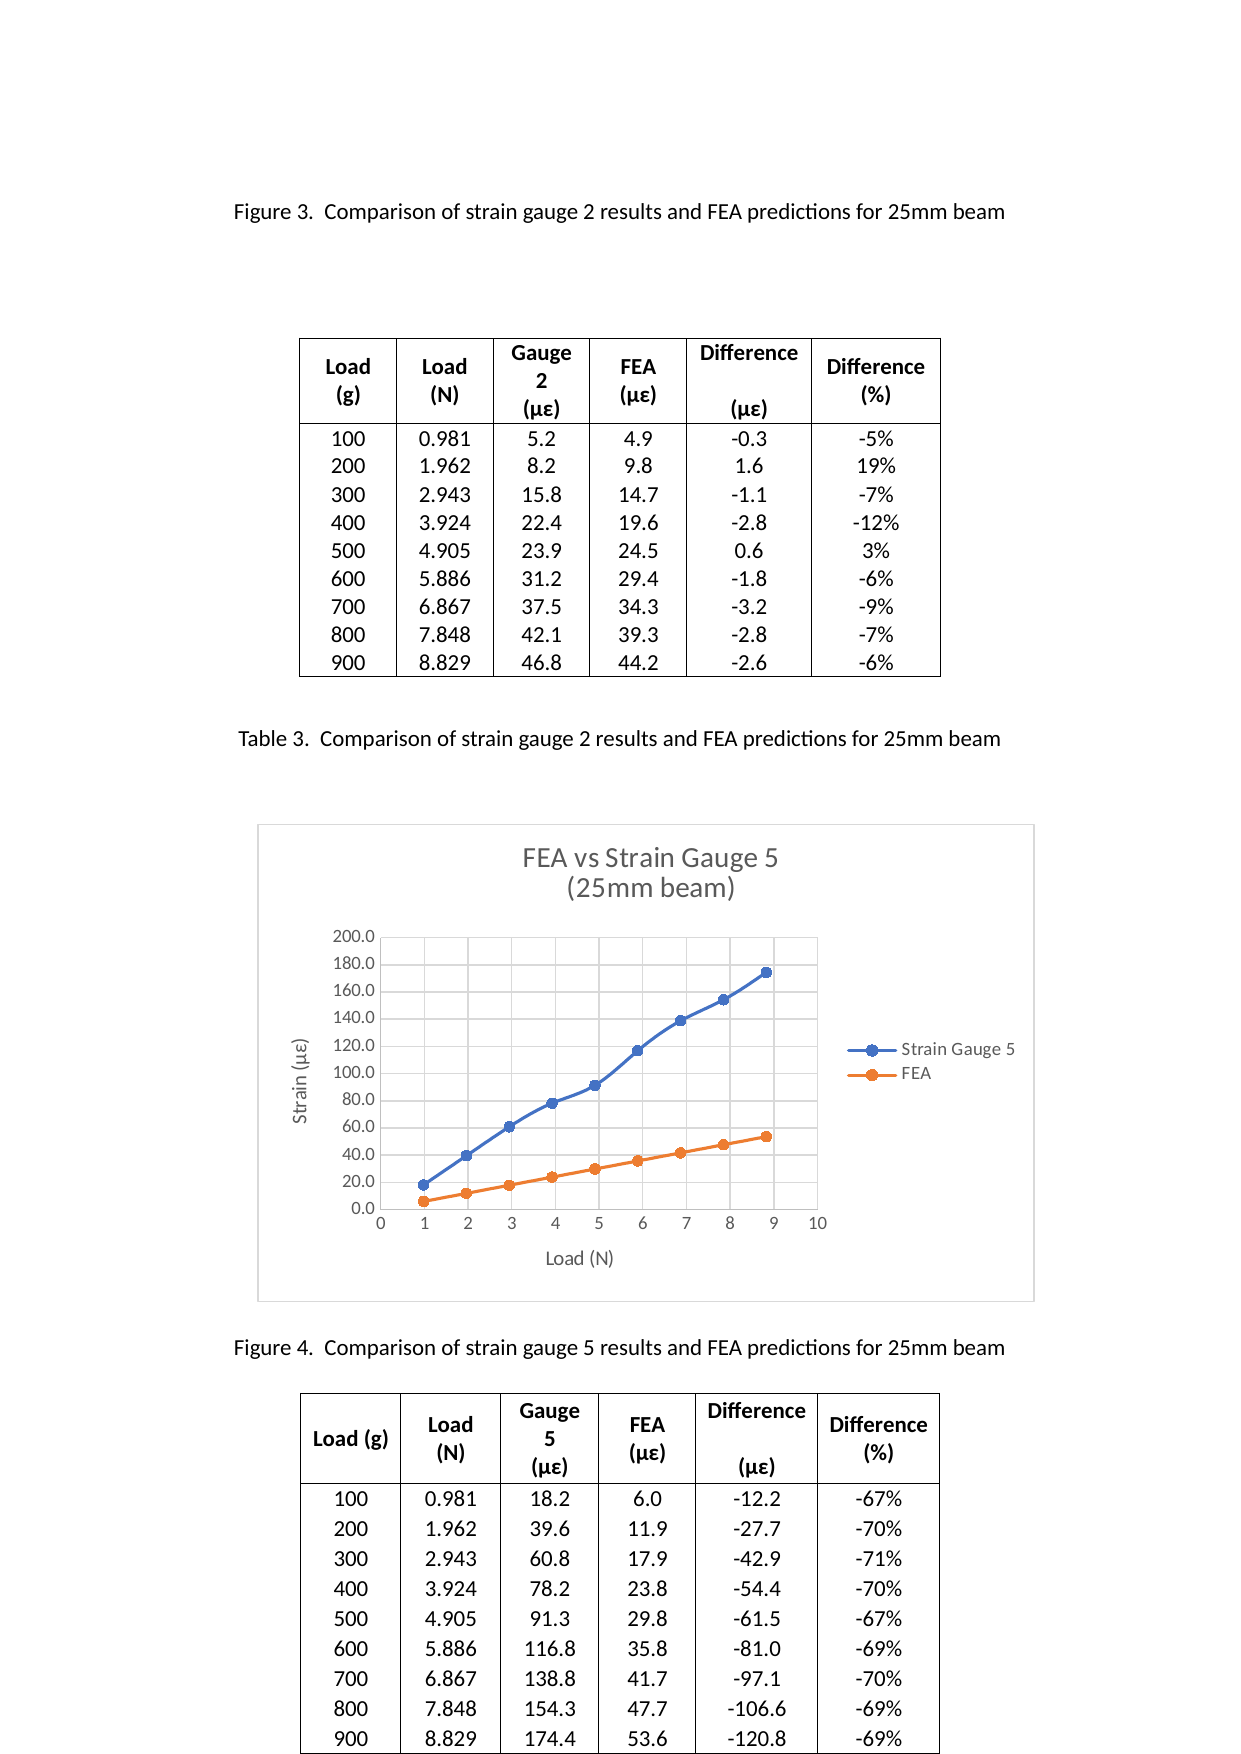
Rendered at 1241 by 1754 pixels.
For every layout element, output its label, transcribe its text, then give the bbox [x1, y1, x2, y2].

table_cell 900 [301, 1723, 400, 1753]
table_cell -1.8 [687, 564, 811, 592]
table_cell 5.886 [397, 564, 493, 592]
table_cell 5.2 [494, 424, 589, 452]
table_cell 154.3 [501, 1693, 598, 1723]
table_cell -70% [818, 1513, 939, 1543]
table_cell 600 [301, 1633, 400, 1663]
table_cell 100 [300, 424, 396, 452]
table_cell -2.6 [687, 648, 811, 676]
table_cell -70% [818, 1663, 939, 1693]
table_cell 29.4 [590, 564, 686, 592]
table_cell 8.829 [397, 648, 493, 676]
table_cell 138.8 [501, 1663, 598, 1693]
table_cell 4.905 [397, 536, 493, 564]
table_cell 17.9 [599, 1543, 695, 1573]
table_cell -69% [818, 1723, 939, 1753]
table_cell 800 [301, 1693, 400, 1723]
table_cell 0.981 [397, 424, 493, 452]
table_cell -7% [812, 480, 940, 508]
table_cell 41.7 [599, 1663, 695, 1693]
table_cell -2.8 [687, 508, 811, 536]
table_cell 5.886 [401, 1633, 500, 1663]
table_cell 700 [300, 592, 396, 620]
table_cell -67% [818, 1484, 939, 1513]
table_cell 900 [300, 648, 396, 676]
table_cell 47.7 [599, 1693, 695, 1723]
table_header Gauge 5 (µε) [501, 1394, 598, 1483]
table_header Load (N) [401, 1394, 500, 1483]
table_cell 46.8 [494, 648, 589, 676]
table_cell 44.2 [590, 648, 686, 676]
table_cell 19% [812, 452, 940, 480]
text Figure 4. Comparison of strain gauge 5 results and FEA predictions for 25mm beam [150, 1333, 1090, 1361]
table_cell 600 [300, 564, 396, 592]
table_cell -69% [818, 1693, 939, 1723]
table_cell 3% [812, 536, 940, 564]
table_cell -12% [812, 508, 940, 536]
table_cell -71% [818, 1543, 939, 1573]
table_cell 7.848 [401, 1693, 500, 1723]
table_cell -1.1 [687, 480, 811, 508]
table_header FEA (µε) [599, 1394, 695, 1483]
table_cell 39.6 [501, 1513, 598, 1543]
table_cell 6.0 [599, 1484, 695, 1513]
table_cell -61.5 [696, 1603, 817, 1633]
table_cell -54.4 [696, 1573, 817, 1603]
table_cell 8.829 [401, 1723, 500, 1753]
table_cell -42.9 [696, 1543, 817, 1573]
table_header Load (N) [397, 339, 493, 423]
table_cell -70% [818, 1573, 939, 1603]
table_cell 15.8 [494, 480, 589, 508]
table_header FEA (µε) [590, 339, 686, 423]
table_cell 200 [300, 452, 396, 480]
table_cell 24.5 [590, 536, 686, 564]
table_header Difference (%) [818, 1394, 939, 1483]
table_cell 3.924 [397, 508, 493, 536]
table_cell -81.0 [696, 1633, 817, 1663]
table_cell 500 [301, 1603, 400, 1633]
table_cell 11.9 [599, 1513, 695, 1543]
table_cell -120.8 [696, 1723, 817, 1753]
table_header Load (g) [300, 339, 396, 423]
table_cell 174.4 [501, 1723, 598, 1753]
table_cell 2.943 [397, 480, 493, 508]
table_cell 4.905 [401, 1603, 500, 1633]
table_cell 1.6 [687, 452, 811, 480]
table_cell 7.848 [397, 620, 493, 648]
table_cell 23.9 [494, 536, 589, 564]
table_header Load (g) [301, 1394, 400, 1483]
table_cell 300 [301, 1543, 400, 1573]
table_header Difference (%) [812, 339, 940, 423]
table_cell 9.8 [590, 452, 686, 480]
table_cell 0.6 [687, 536, 811, 564]
table_cell 18.2 [501, 1484, 598, 1513]
table_header Gauge 2 (µε) [494, 339, 589, 423]
table_cell 0.981 [401, 1484, 500, 1513]
text Figure 3. Comparison of strain gauge 2 results and FEA predictions for 25mm beam [150, 197, 1090, 225]
table_cell 42.1 [494, 620, 589, 648]
table_cell 4.9 [590, 424, 686, 452]
table_cell 91.3 [501, 1603, 598, 1633]
table_cell -6% [812, 564, 940, 592]
table_cell -6% [812, 648, 940, 676]
table_cell 700 [301, 1663, 400, 1693]
table_cell -2.8 [687, 620, 811, 648]
table_cell 2.943 [401, 1543, 500, 1573]
table_cell 6.867 [401, 1663, 500, 1693]
table_cell -69% [818, 1633, 939, 1663]
table_cell -106.6 [696, 1693, 817, 1723]
table_cell 31.2 [494, 564, 589, 592]
text Table 3. Comparison of strain gauge 2 results and FEA predictions for 25mm beam [150, 724, 1090, 752]
table_header Difference (µε) [687, 339, 811, 423]
table_cell 1.962 [397, 452, 493, 480]
table_cell 300 [300, 480, 396, 508]
table_cell 35.8 [599, 1633, 695, 1663]
table_cell 3.924 [401, 1573, 500, 1603]
table_cell 14.7 [590, 480, 686, 508]
table_cell -5% [812, 424, 940, 452]
table_cell 39.3 [590, 620, 686, 648]
table_cell 1.962 [401, 1513, 500, 1543]
table_cell 29.8 [599, 1603, 695, 1633]
table_cell 400 [301, 1573, 400, 1603]
table_cell 6.867 [397, 592, 493, 620]
table_cell 22.4 [494, 508, 589, 536]
table_cell -3.2 [687, 592, 811, 620]
table_cell 60.8 [501, 1543, 598, 1573]
table_cell 78.2 [501, 1573, 598, 1603]
table_cell -0.3 [687, 424, 811, 452]
table_cell -67% [818, 1603, 939, 1633]
table_cell 100 [301, 1484, 400, 1513]
table_cell -27.7 [696, 1513, 817, 1543]
table_cell 800 [300, 620, 396, 648]
table_cell -12.2 [696, 1484, 817, 1513]
table_cell 500 [300, 536, 396, 564]
table_cell -9% [812, 592, 940, 620]
table_cell 37.5 [494, 592, 589, 620]
table_cell 23.8 [599, 1573, 695, 1603]
table_cell 19.6 [590, 508, 686, 536]
table_cell -97.1 [696, 1663, 817, 1693]
table_cell 53.6 [599, 1723, 695, 1753]
table_cell 34.3 [590, 592, 686, 620]
table_cell -7% [812, 620, 940, 648]
table_cell 116.8 [501, 1633, 598, 1663]
table_cell 200 [301, 1513, 400, 1543]
table_cell 400 [300, 508, 396, 536]
table_header Difference (µε) [696, 1394, 817, 1483]
table_cell 8.2 [494, 452, 589, 480]
